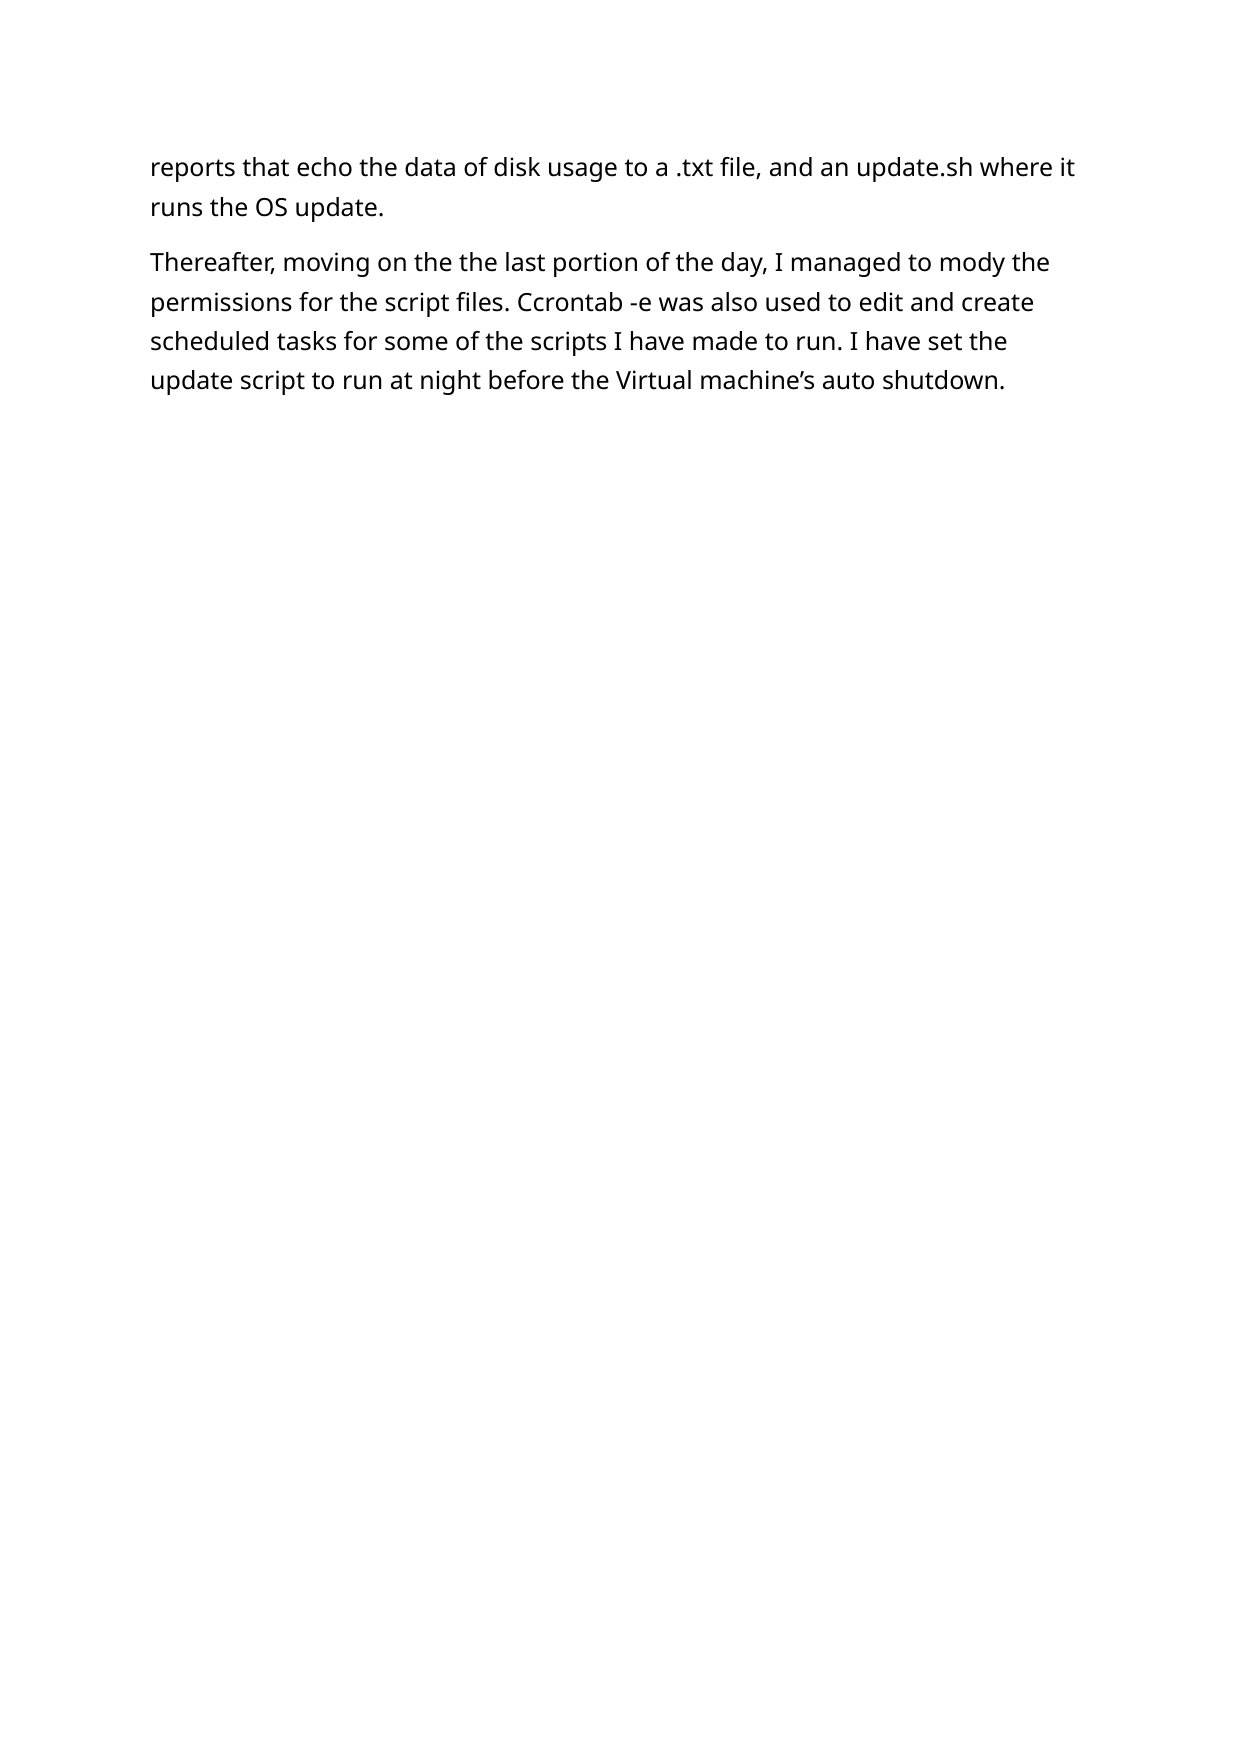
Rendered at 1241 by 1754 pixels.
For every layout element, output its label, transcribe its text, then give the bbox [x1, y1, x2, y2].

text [150, 150, 1090, 223]
text Thereafter, moving on the the last portion of the day, I managed to mody the permissions for the script files. Ccrontab -e was also used to edit and create scheduled tasks for some of the scripts I have made to run. I have set the update script to run at night before the Virtual machine’s auto shutdown. [150, 245, 1090, 397]
